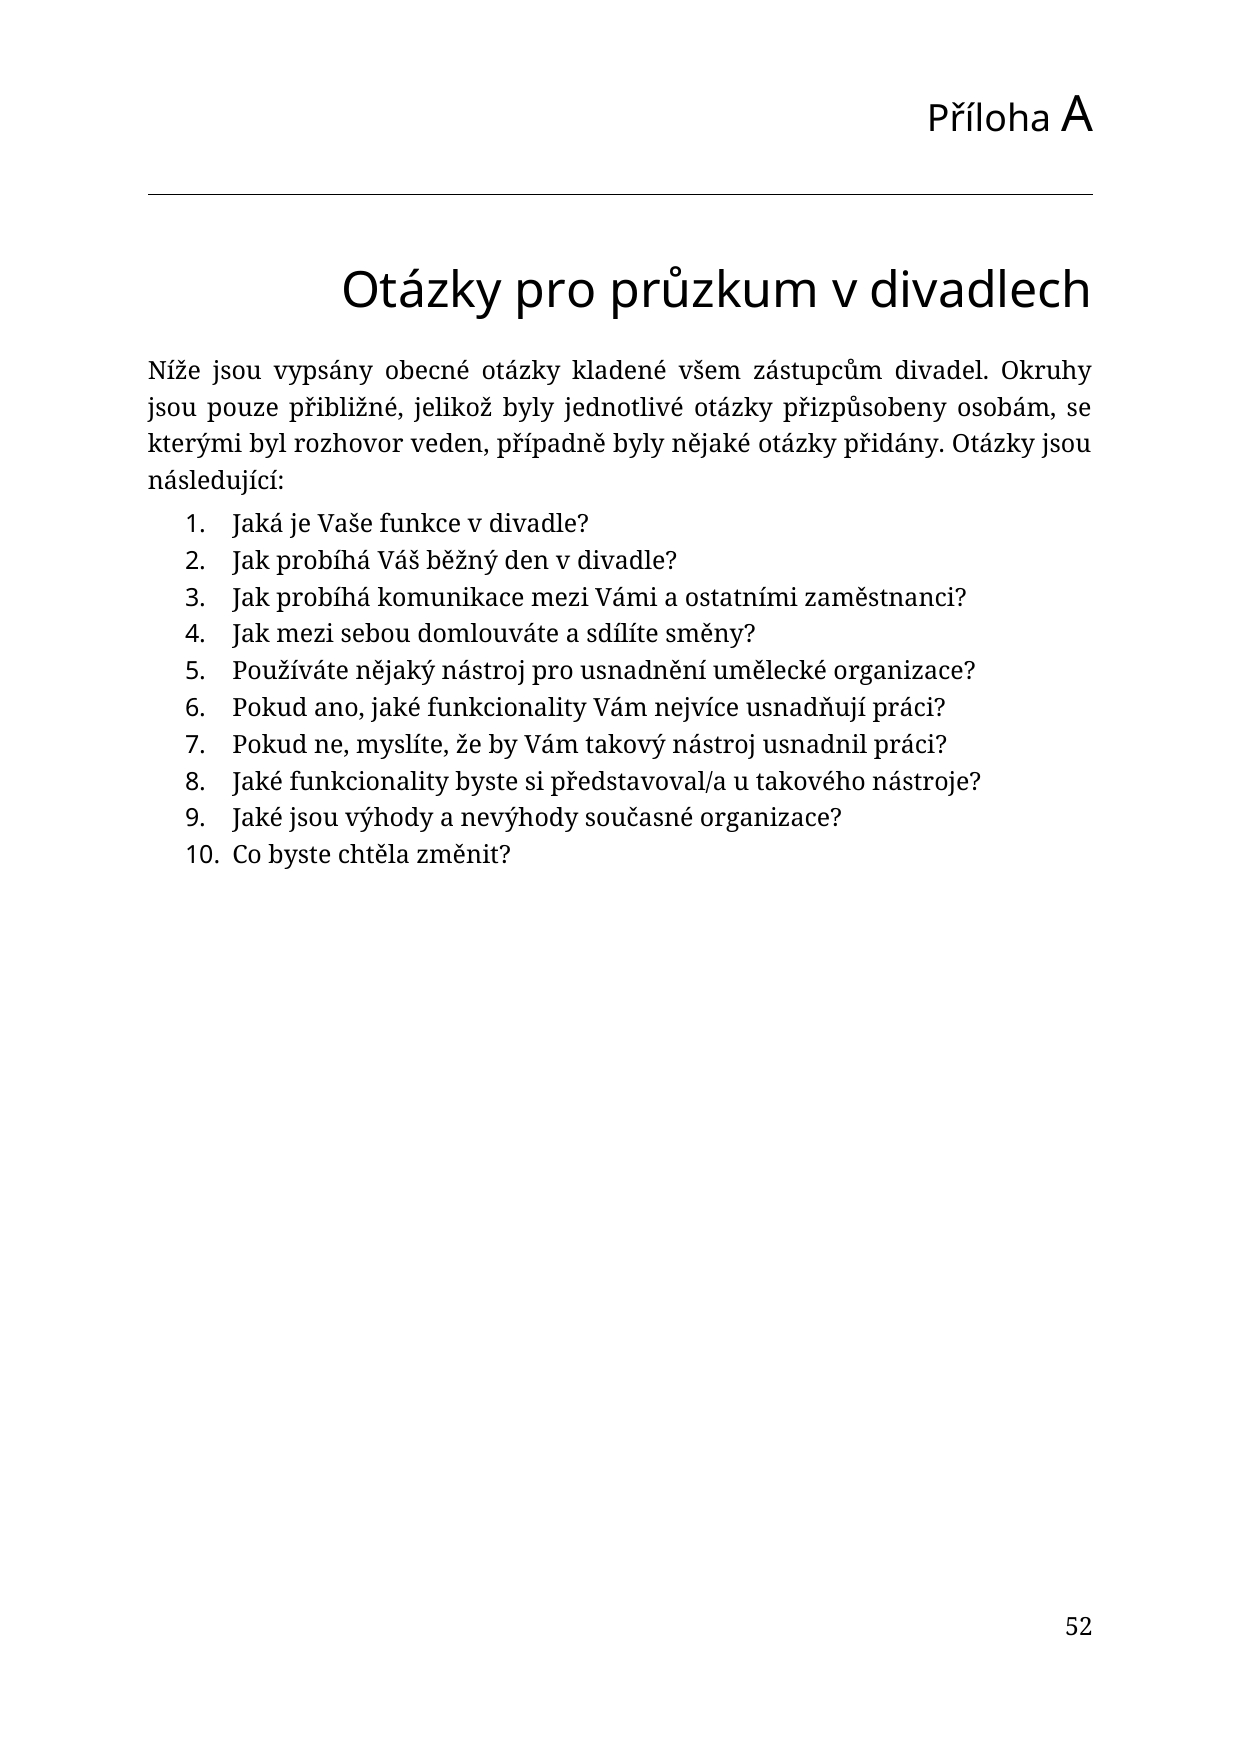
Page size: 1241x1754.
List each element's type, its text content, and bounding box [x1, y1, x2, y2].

list Jaká je Vaše funkce v divadle? [185, 506, 1093, 540]
text Níže jsou vypsány obecné otázky kladené všem zástupcům divadel. Okruhy jsou pouze přibližné, jelikož byly jednotlivé otázky přizpůsobeny osobám, se kterými byl rozhovor veden, případně byly nějaké otázky přidány. Otázky jsou následující: [148, 352, 1093, 497]
list Pokud ano, jaké funkcionality Vám nejvíce usnadňují práci? [185, 690, 1093, 724]
list Jaké jsou výhody a nevýhody současné organizace? [185, 800, 1093, 834]
list Pokud ne, myslíte, že by Vám takový nástroj usnadnil práci? [185, 726, 1093, 761]
list Jak probíhá Váš běžný den v divadle? [185, 543, 1093, 577]
list Co byste chtěla změnit? [185, 837, 1093, 871]
list Jak mezi sebou domlouváte a sdílíte směny? [185, 616, 1093, 650]
list Jaké funkcionality byste si představoval/a u takového nástroje? [185, 763, 1093, 797]
list Používáte nějaký nástroj pro usnadnění umělecké organizace? [185, 653, 1093, 687]
list Jak probíhá komunikace mezi Vámi a ostatními zaměstnanci? [185, 579, 1093, 613]
subtitle Otázky pro průzkum v divadlech [148, 254, 1093, 322]
